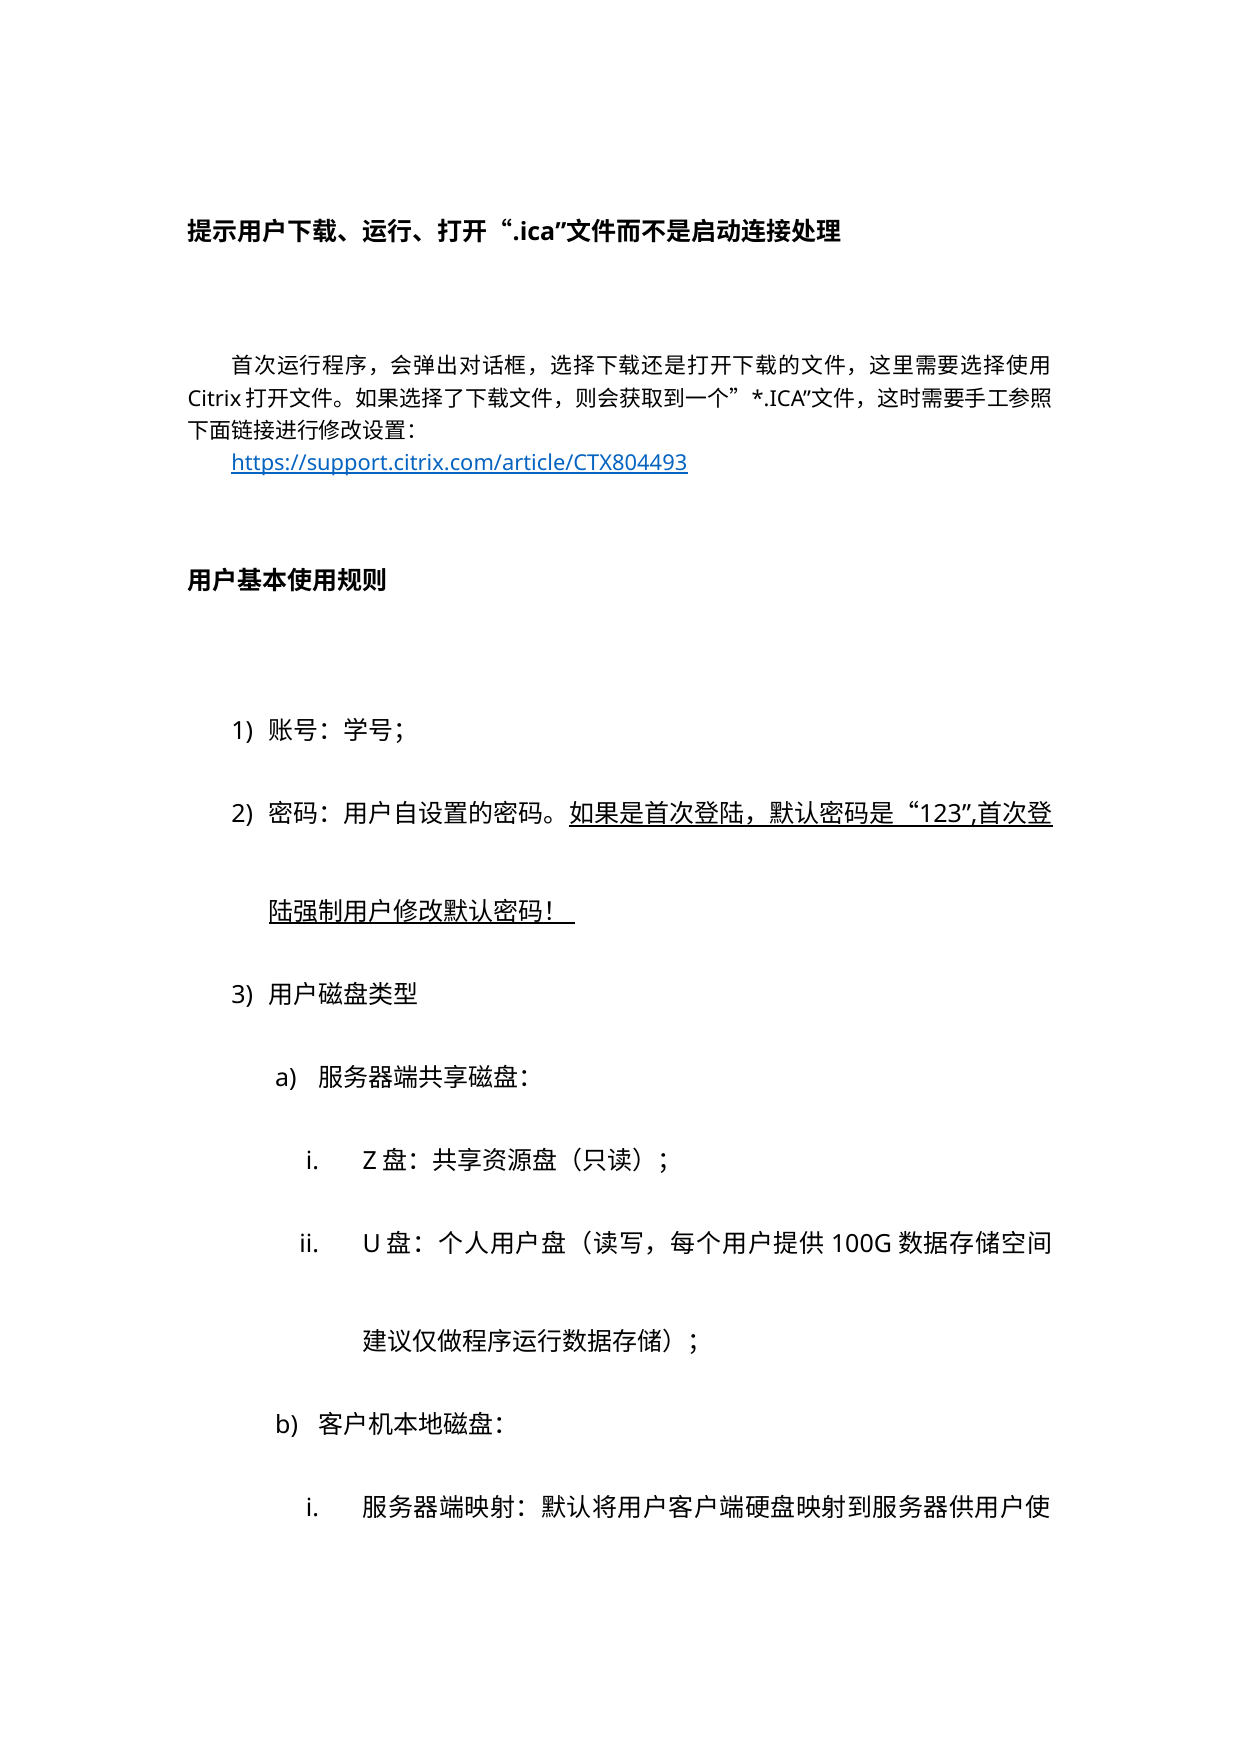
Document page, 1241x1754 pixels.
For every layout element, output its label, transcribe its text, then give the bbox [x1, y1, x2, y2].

list 密码：用户自设置的密码。如果是首次登陆，默认密码是“123”,首次登陆强制用户修改默认密码！ [231, 779, 1053, 942]
list 服务器端共享磁盘： [275, 1043, 1053, 1108]
text https://support.citrix.com/article/CTX804493 [187, 445, 1053, 478]
subtitle 用户基本使用规则 [187, 546, 1053, 611]
list U盘：个人用户盘（读写，每个用户提供100G数据存储空间，建议仅做程序运行数据存储）； [319, 1209, 1053, 1372]
subtitle 提示用户下载、运行、打开“.ica”文件而不是启动连接处理 [187, 197, 1053, 262]
list Z盘：共享资源盘（只读）； [319, 1126, 1053, 1191]
list 账号：学号； [231, 696, 1053, 761]
text 首次运行程序，会弹出对话框，选择下载还是打开下载的文件，这里需要选择使用Citrix打开文件。如果选择了下载文件，则会获取到一个”*.ICA”文件，这时需要手工参照下面链接进行修改设置： [187, 348, 1053, 445]
list 客户机本地磁盘： [275, 1390, 1053, 1455]
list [319, 1473, 1053, 1538]
list 用户磁盘类型 [231, 960, 1053, 1025]
